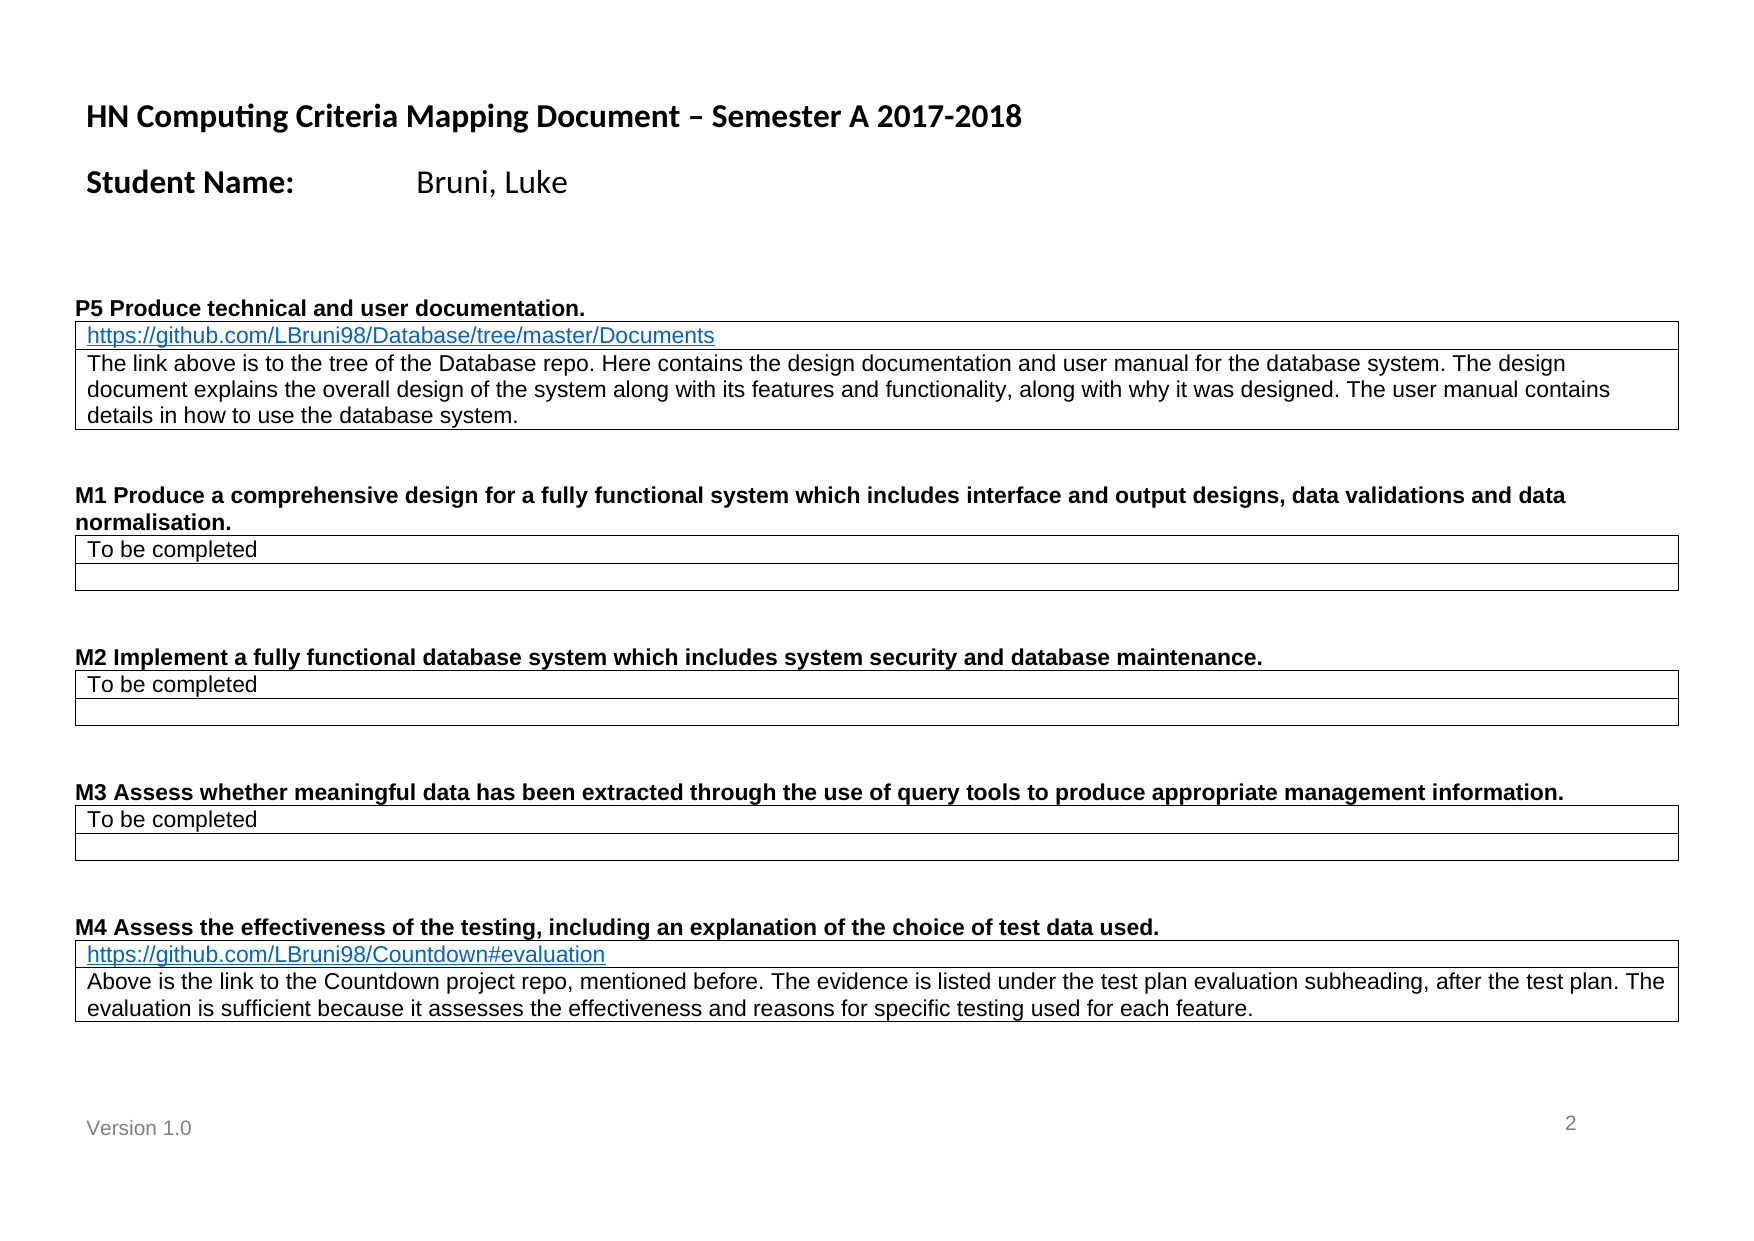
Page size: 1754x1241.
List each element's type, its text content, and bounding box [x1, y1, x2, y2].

table_cell The link above is to the tree of the Database repo. Here contains the design documentation and user manual for the database system. The design document explains the overall design of the system along with its features and functionality, along with why it was designed. The user manual contains details in how to use the database system. [76, 350, 1678, 429]
text M3 Assess whether meaningful data has been extracted through the use of query tools to produce appropriate management information. [75, 779, 1679, 805]
text M1 Produce a comprehensive design for a fully functional system which includes interface and output designs, data validations and data normalisation. [75, 482, 1679, 535]
table_header https://github.com/LBruni98/Countdown#evaluation [76, 941, 1678, 967]
table_cell [76, 699, 1678, 725]
table_header To be completed [76, 806, 1678, 832]
table_cell [76, 564, 1678, 590]
table_header To be completed [76, 536, 1678, 563]
table_cell Above is the link to the Countdown project repo, mentioned before. The evidence is listed under the test plan evaluation subheading, after the test plan. The evaluation is sufficient because it assesses the effectiveness and reasons for specific testing used for each feature. [76, 968, 1678, 1021]
text P5 Produce technical and user documentation. [75, 295, 1679, 321]
table_cell [76, 834, 1678, 860]
text M2 Implement a fully functional database system which includes system security and database maintenance. [75, 644, 1679, 670]
table_header https://github.com/LBruni98/Database/tree/master/Documents [76, 322, 1678, 349]
text M4 Assess the effectiveness of the testing, including an explanation of the choice of test data used. [75, 913, 1679, 940]
table_header To be completed [76, 671, 1678, 697]
